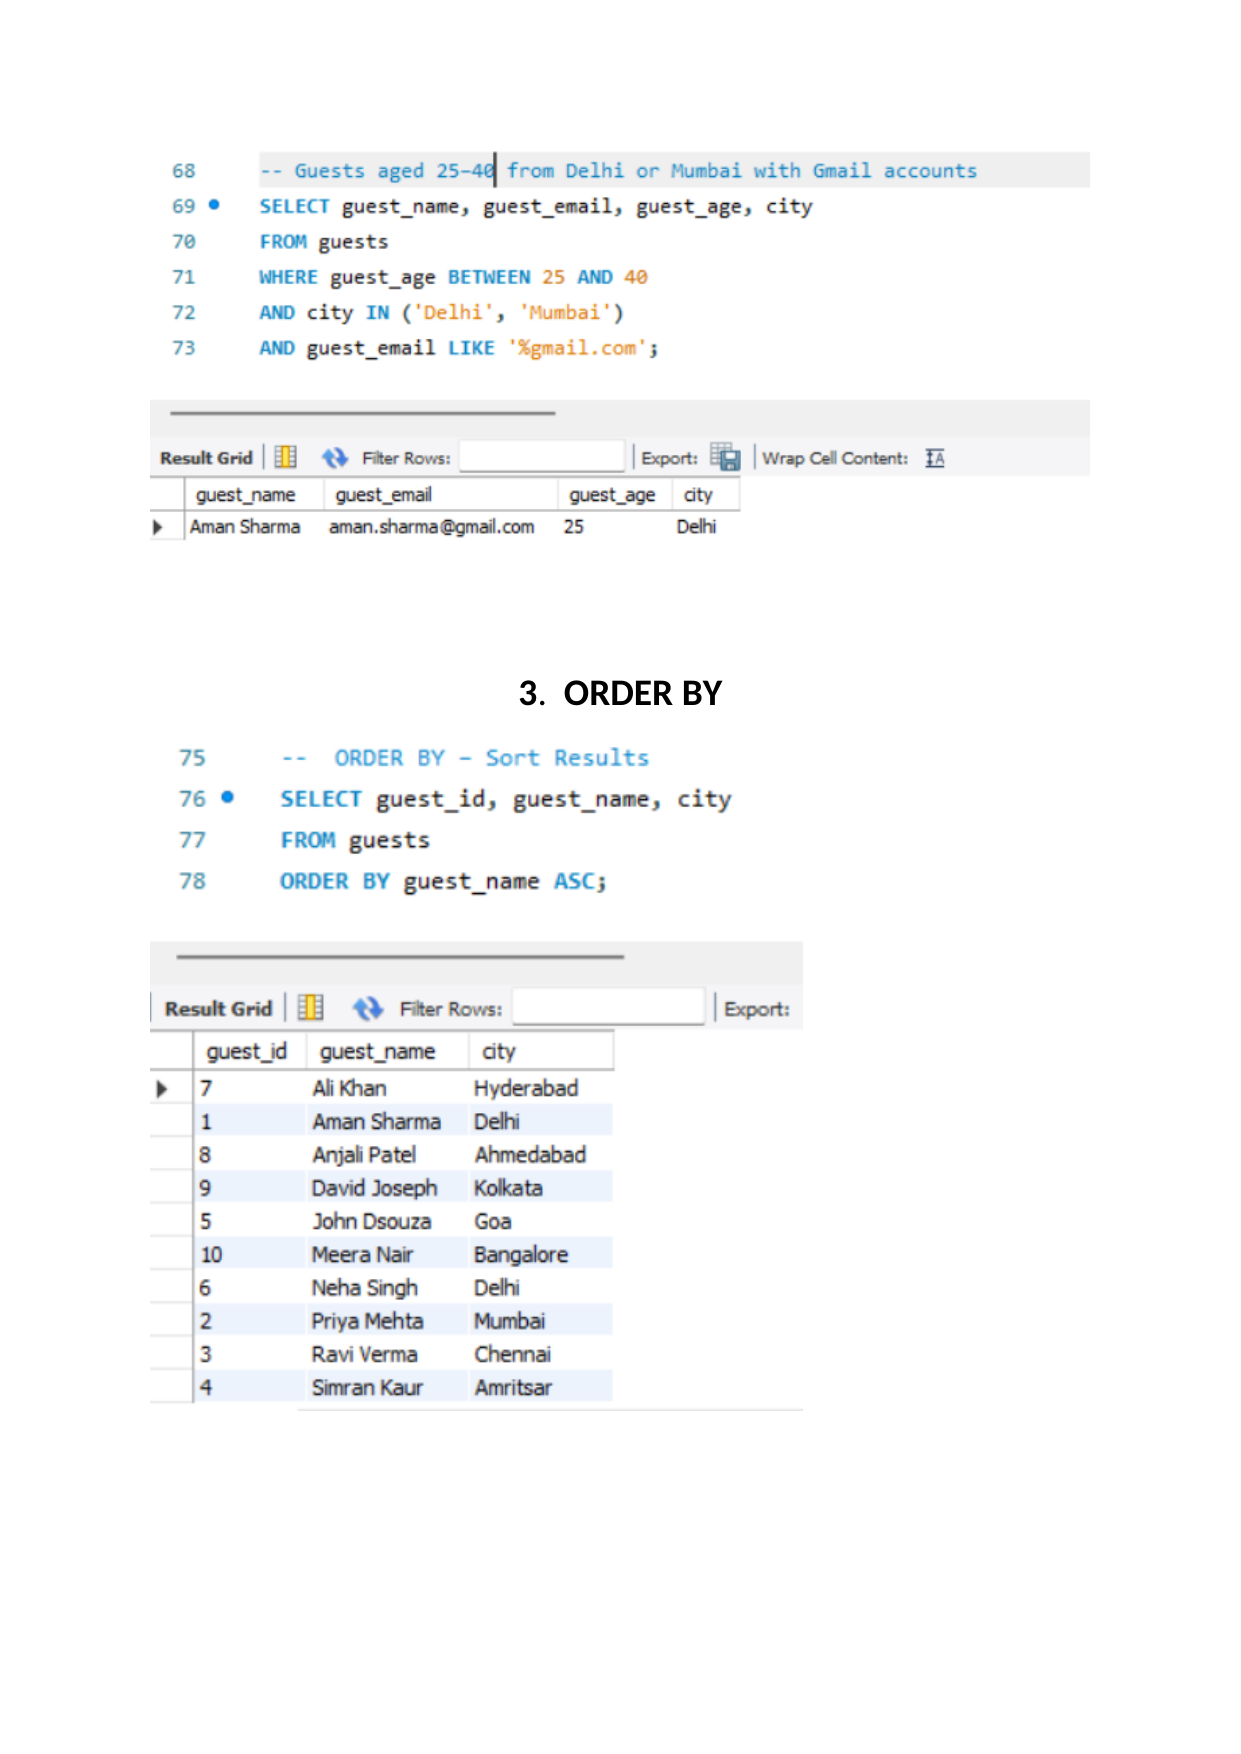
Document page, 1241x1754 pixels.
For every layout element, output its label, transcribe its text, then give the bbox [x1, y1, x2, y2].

picture [150, 150, 1091, 651]
picture [150, 735, 804, 1411]
text 3. ORDER BY [150, 669, 1090, 715]
